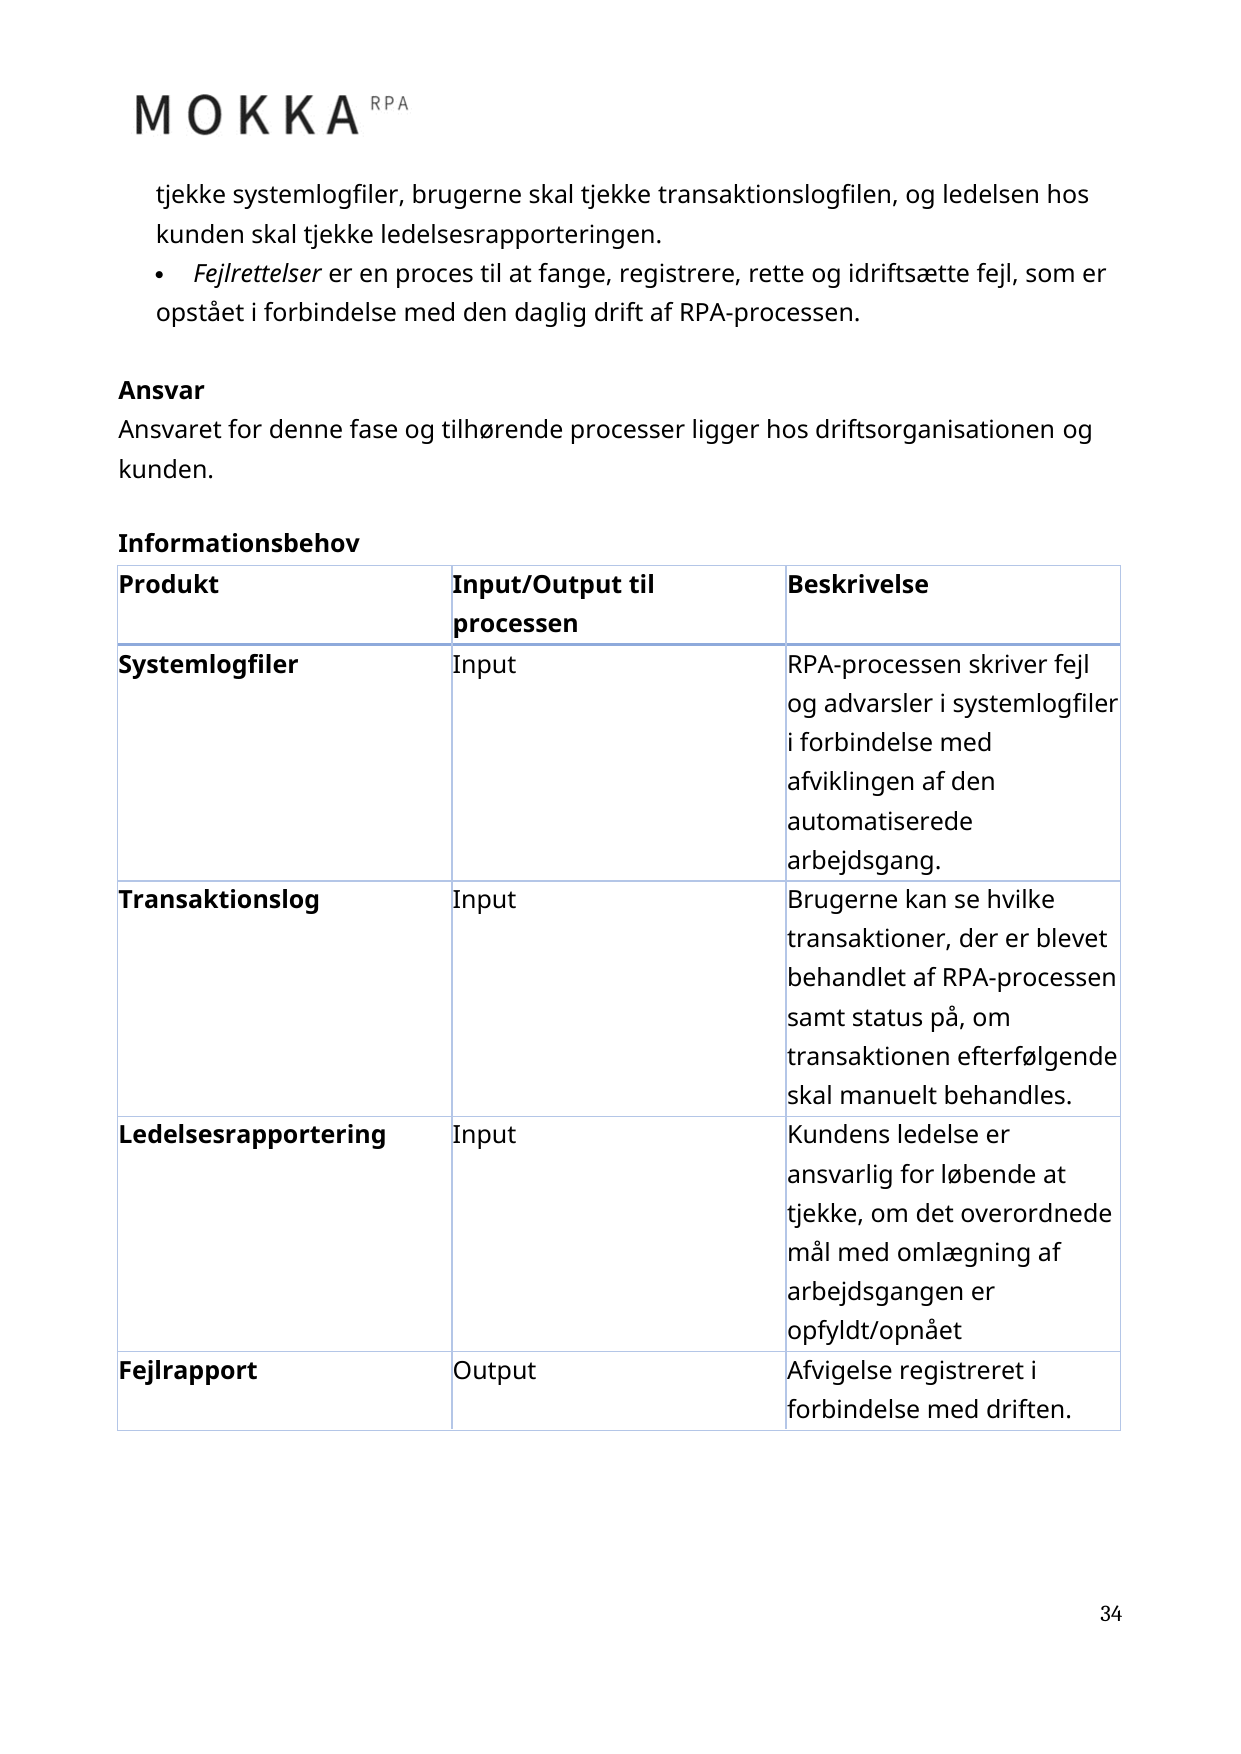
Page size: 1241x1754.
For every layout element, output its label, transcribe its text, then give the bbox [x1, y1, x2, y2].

table_cell Brugerne kan se hvilke transaktioner, der er blevet behandlet af RPA-processen samt status på, om transaktionen efterfølgende skal manuelt behandles. [787, 882, 1120, 1116]
text Ansvar [118, 373, 1122, 407]
table_cell RPA-processen skriver fejl og advarsler i systemlogfiler i forbindelse med afviklingen af den automatiserede arbejdsgang. [787, 646, 1120, 880]
table_cell Input [453, 646, 785, 880]
table_cell Input [453, 1117, 785, 1351]
table_cell Kundens ledelse er ansvarlig for løbende at tjekke, om det overordnede mål med omlægning af arbejdsgangen er opfyldt/opnået [787, 1117, 1120, 1351]
table_cell Systemlogfiler [118, 646, 451, 880]
table_cell Fejlrapport [118, 1352, 451, 1429]
list Fejlrettelser er en proces til at fange, registrere, rette og idriftsætte fejl, som er opstået i forbindelse med den daglig drift af RPA-processen. [156, 256, 1122, 329]
table_header Produkt [118, 566, 451, 643]
table_cell Afvigelse registreret i forbindelse med driften. [787, 1352, 1120, 1429]
table_header Input/Output til processen [453, 566, 785, 643]
table_cell Ledelsesrapportering [118, 1117, 451, 1351]
picture [118, 73, 426, 168]
text Ansvaret for denne fase og tilhørende processer ligger hos driftsorganisationen og kunden. [118, 412, 1122, 485]
table_cell Output [453, 1352, 785, 1429]
table_header Beskrivelse [787, 566, 1120, 643]
table_cell Input [453, 882, 785, 1116]
table_cell Transaktionslog [118, 882, 451, 1116]
text Informationsbehov [118, 526, 1122, 559]
